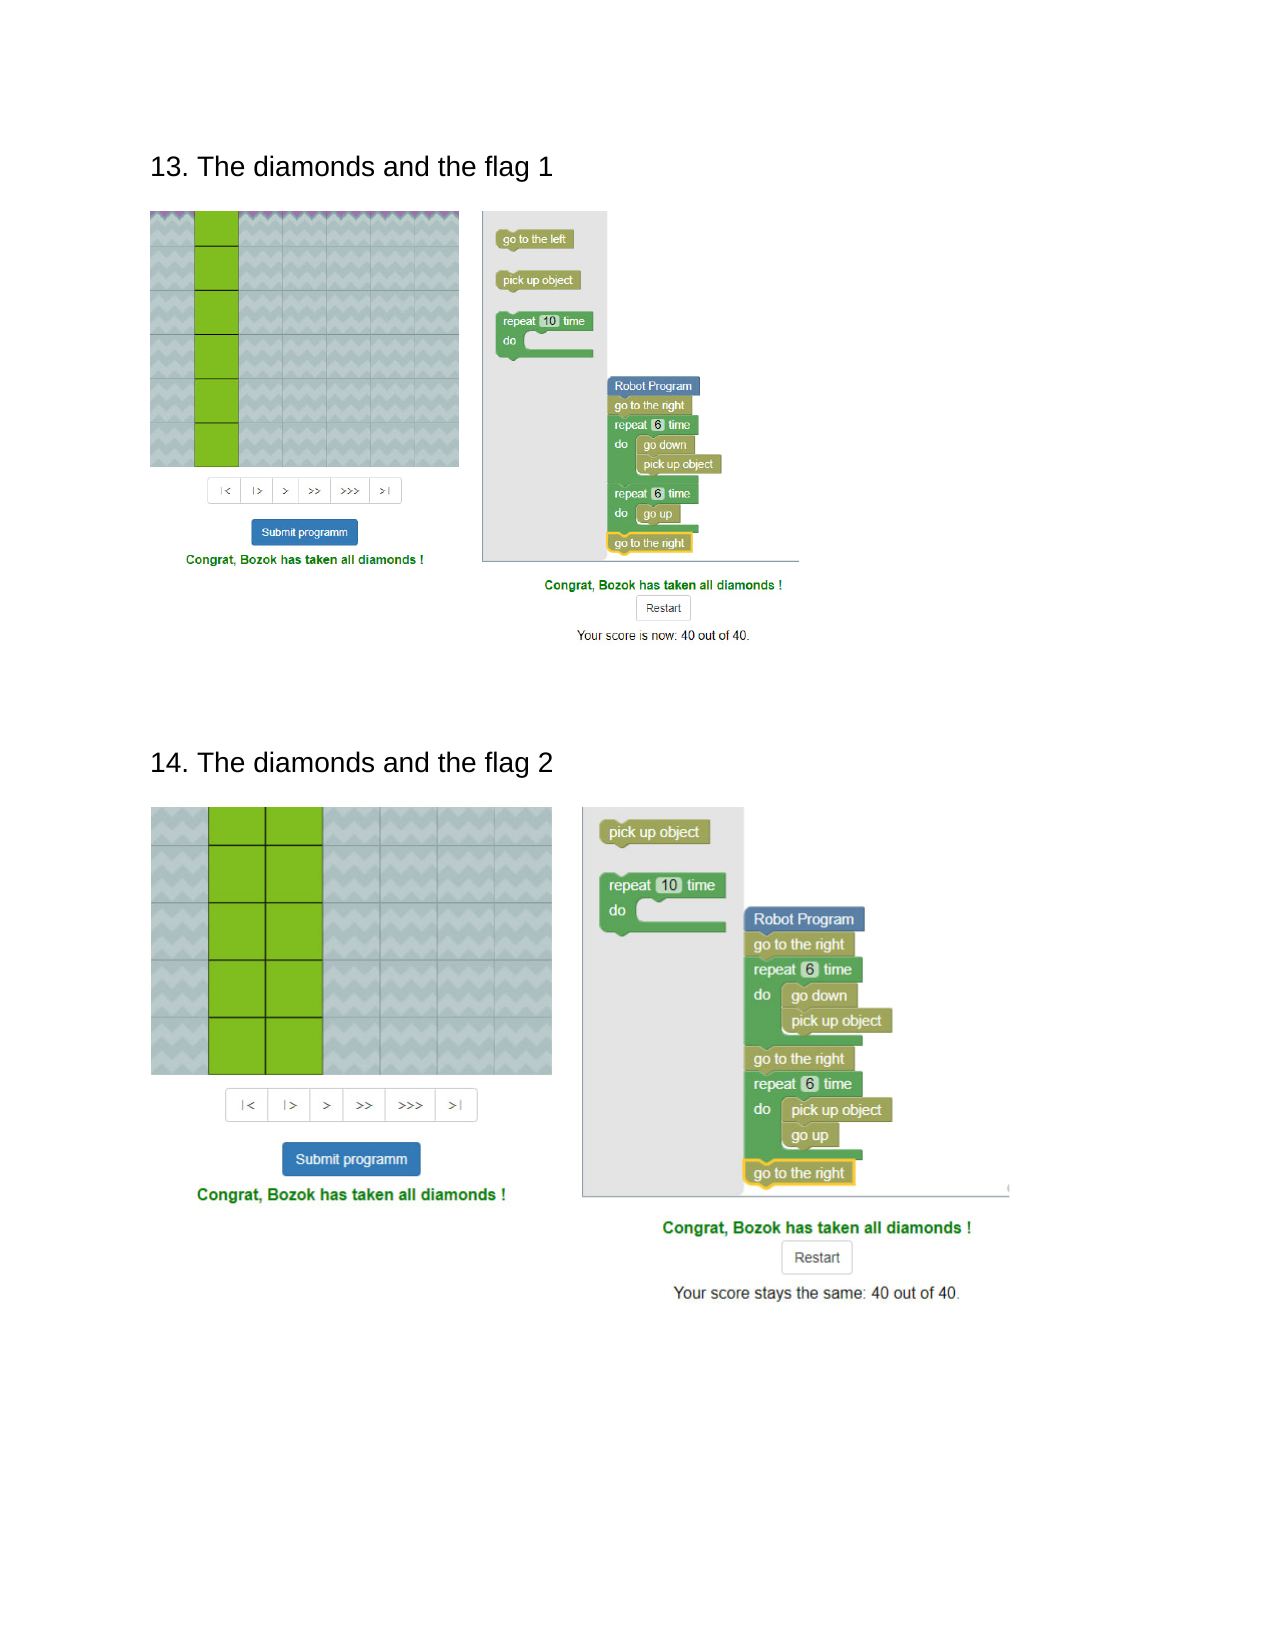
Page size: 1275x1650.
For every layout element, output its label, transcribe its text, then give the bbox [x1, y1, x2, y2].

text 14. The diamonds and the flag 2 [150, 746, 1125, 778]
picture [150, 807, 1010, 1416]
text 13. The diamonds and the flag 1 [150, 150, 1125, 182]
picture [150, 211, 800, 668]
